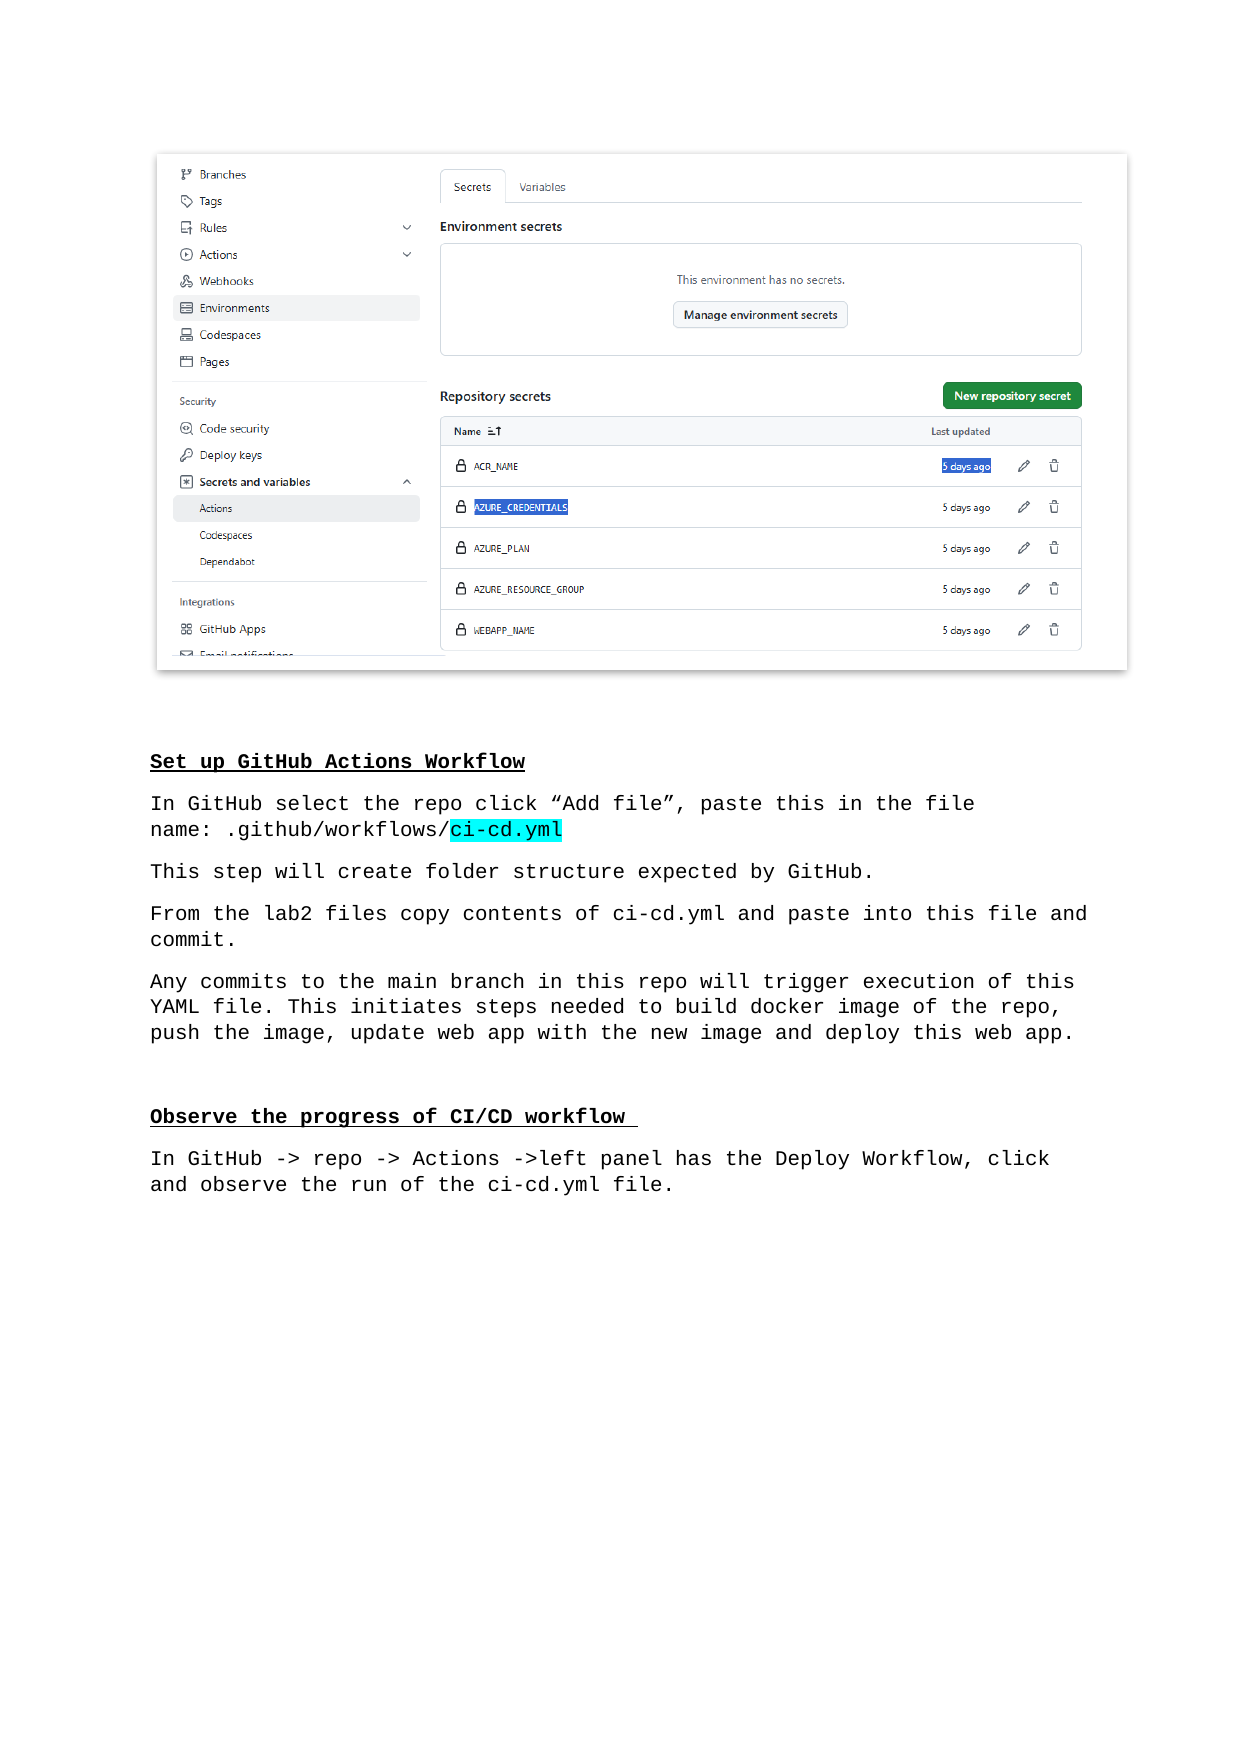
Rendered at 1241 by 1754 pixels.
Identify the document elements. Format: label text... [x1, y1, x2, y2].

picture [172, 169, 1112, 656]
text Observe the progress of CI/CD workflow [150, 1106, 1090, 1130]
text Set up GitHub Actions Workflow [150, 751, 1090, 774]
text Any commits to the main branch in this repo will trigger execution of this YAML file. This initiates steps needed to build docker image of the repo, push the image, update web app with the new image and deploy this web app. [150, 971, 1090, 1045]
text In GitHub select the repo click “Add file”, paste this in the file name: .github/workflows/ci-cd.yml [150, 793, 1090, 842]
text In GitHub -> repo -> Actions ->left panel has the Deploy Workflow, click and observe the run of the ci-cd.yml file. [150, 1148, 1090, 1197]
text From the lab2 files copy contents of ci-cd.yml and paste into this file and commit. [150, 903, 1090, 952]
text This step will create folder structure expected by GitHub. [150, 861, 1090, 884]
